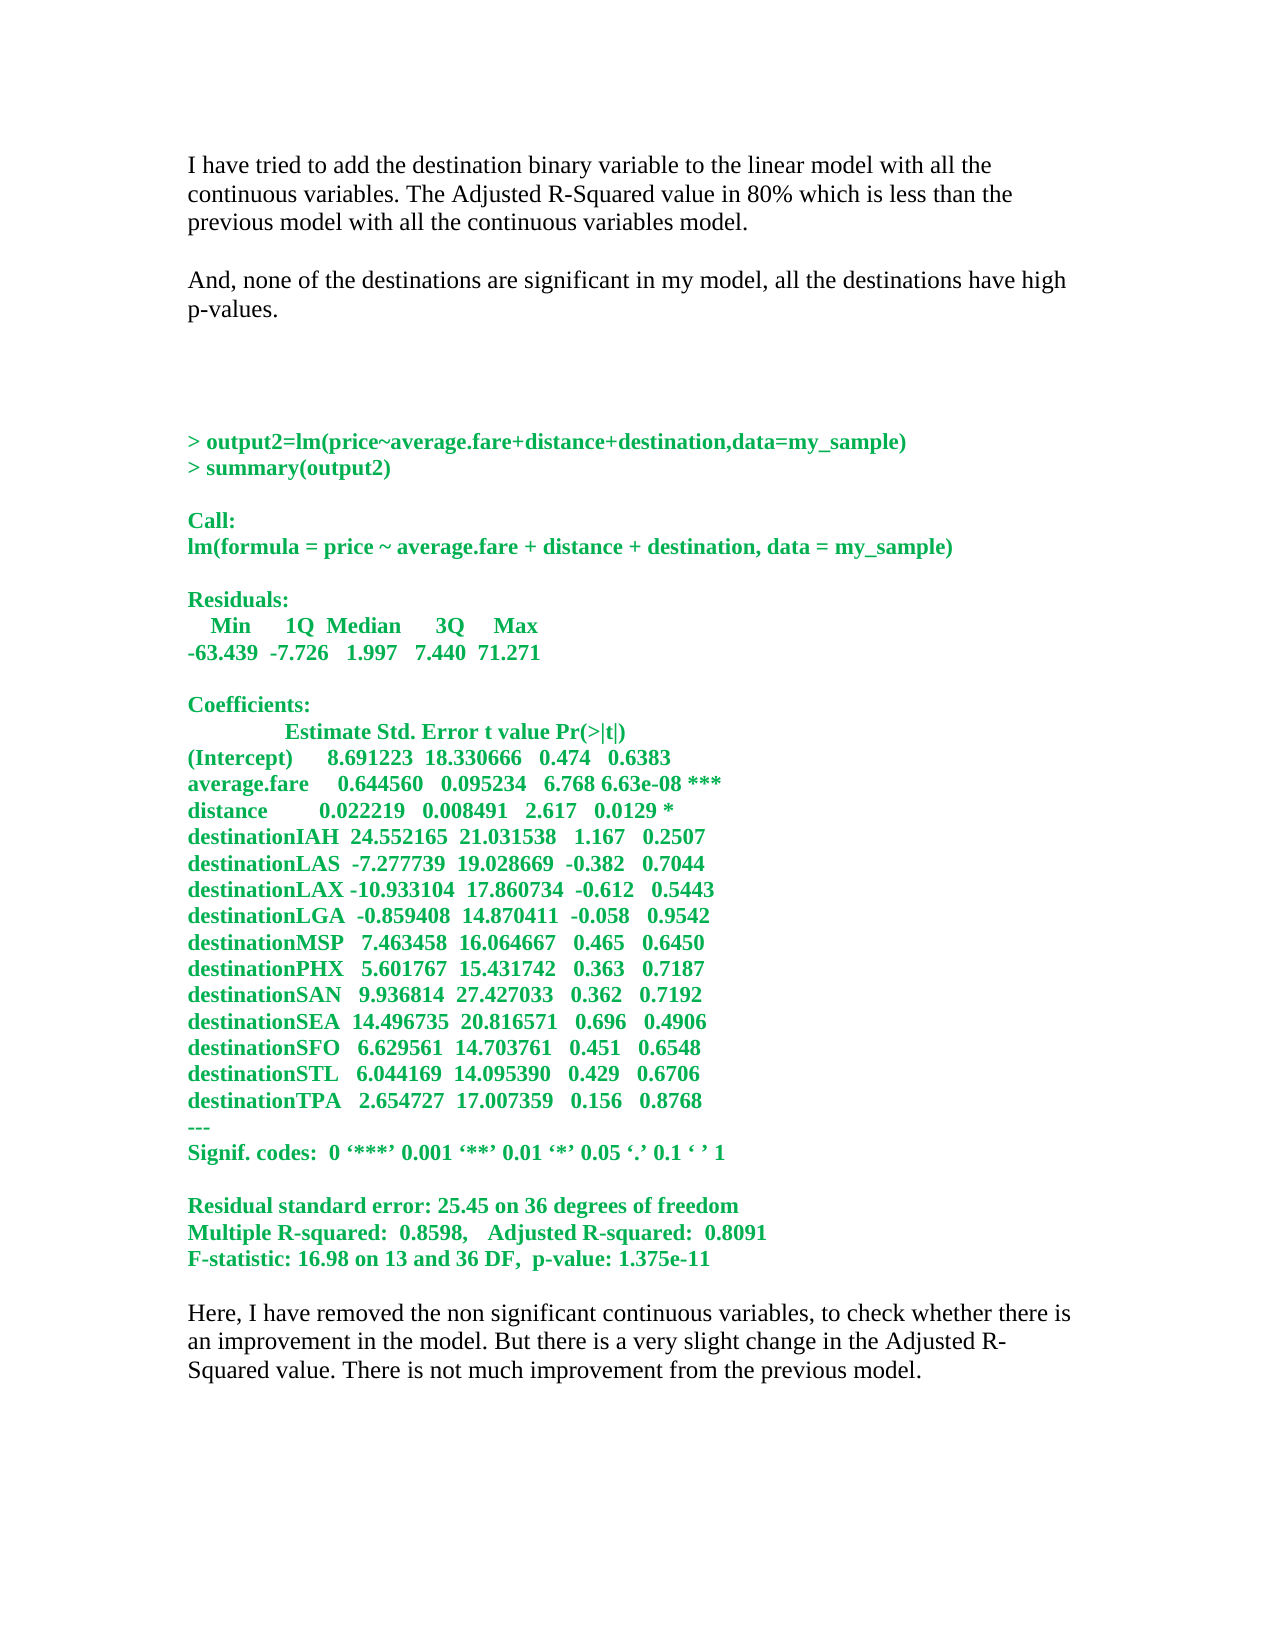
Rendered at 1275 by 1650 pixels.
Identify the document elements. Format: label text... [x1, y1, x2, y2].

text Here, I have removed the non significant continuous variables, to check whether there is an improvement in the model. But there is a very slight change in the Adjusted R-Squared value. There is not much improvement from the previous model. [187, 1298, 1087, 1384]
text destinationLGA -0.859408 14.870411 -0.058 0.9542 [187, 902, 1087, 929]
text Residual standard error: 25.45 on 36 degrees of freedom [187, 1192, 1087, 1218]
text Signif. codes: 0 ‘***’ 0.001 ‘**’ 0.01 ‘*’ 0.05 ‘.’ 0.1 ‘ ’ 1 [187, 1139, 1087, 1166]
text (Intercept) 8.691223 18.330666 0.474 0.6383 [187, 744, 1087, 771]
text F-statistic: 16.98 on 13 and 36 DF, p-value: 1.375e-11 [187, 1245, 1087, 1271]
text destinationSTL 6.044169 14.095390 0.429 0.6706 [187, 1060, 1087, 1087]
text > summary(output2) [187, 454, 1087, 481]
text destinationPHX 5.601767 15.431742 0.363 0.7187 [187, 955, 1087, 981]
text > output2=lm(price~average.fare+distance+destination,data=my_sample) [187, 428, 1087, 454]
text Min 1Q Median 3Q Max [187, 612, 1087, 639]
text lm(formula = price ~ average.fare + distance + destination, data = my_sample) [187, 533, 1087, 560]
text destinationSAN 9.936814 27.427033 0.362 0.7192 [187, 981, 1087, 1008]
text --- [187, 1113, 1087, 1139]
text And, none of the destinations are significant in my model, all the destinations have high p-values. [187, 265, 1087, 322]
text destinationMSP 7.463458 16.064667 0.465 0.6450 [187, 929, 1087, 955]
text distance 0.022219 0.008491 2.617 0.0129 * [187, 797, 1087, 823]
text average.fare 0.644560 0.095234 6.768 6.63e-08 *** [187, 771, 1087, 797]
text -63.439 -7.726 1.997 7.440 71.271 [187, 639, 1087, 665]
text Coefficients: [187, 691, 1087, 718]
text destinationTPA 2.654727 17.007359 0.156 0.8768 [187, 1087, 1087, 1113]
text Call: [187, 507, 1087, 533]
text Multiple R-squared: 0.8598, Adjusted R-squared: 0.8091 [187, 1218, 1087, 1245]
text destinationSEA 14.496735 20.816571 0.696 0.4906 [187, 1008, 1087, 1034]
text destinationIAH 24.552165 21.031538 1.167 0.2507 [187, 823, 1087, 849]
text destinationLAX -10.933104 17.860734 -0.612 0.5443 [187, 876, 1087, 902]
text I have tried to add the destination binary variable to the linear model with all the continuous variables. The Adjusted R-Squared value in 80% which is less than the previous model with all the continuous variables model. [187, 150, 1087, 236]
text Residuals: [187, 586, 1087, 612]
text destinationLAS -7.277739 19.028669 -0.382 0.7044 [187, 849, 1087, 876]
text Estimate Std. Error t value Pr(>|t|) [187, 718, 1087, 744]
text destinationSFO 6.629561 14.703761 0.451 0.6548 [187, 1034, 1087, 1060]
